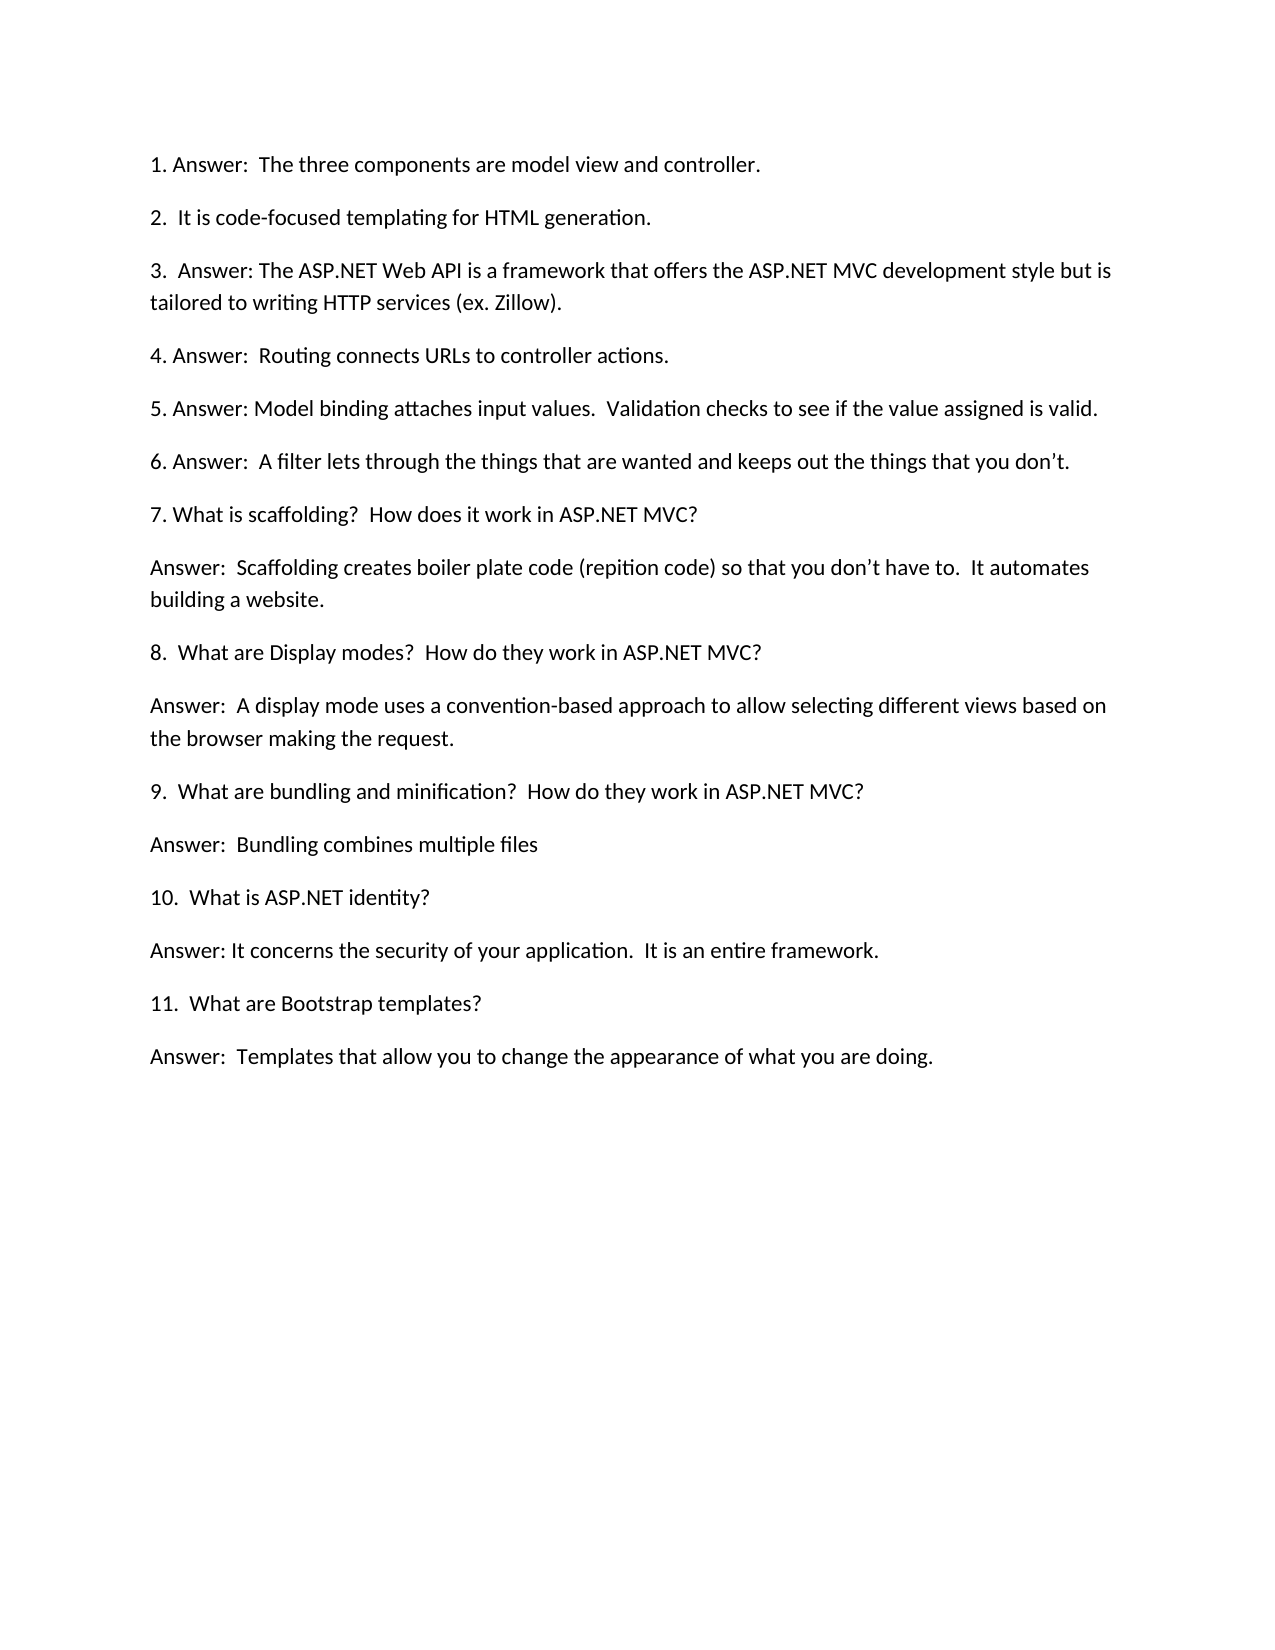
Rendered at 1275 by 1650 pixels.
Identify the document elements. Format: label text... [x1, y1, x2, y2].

text 3. Answer: The ASP.NET Web API is a framework that offers the ASP.NET MVC development style but is tailored to writing HTTP services (ex. Zillow). [150, 256, 1125, 316]
text 11. What are Bootstrap templates? [150, 989, 1125, 1017]
text 5. Answer: Model binding attaches input values. Validation checks to see if the value assigned is valid. [150, 394, 1125, 422]
text Answer: Templates that allow you to change the appearance of what you are doing. [150, 1042, 1125, 1070]
text 8. What are Display modes? How do they work in ASP.NET MVC? [150, 638, 1125, 667]
text 10. What is ASP.NET identity? [150, 883, 1125, 911]
text Answer: Scaffolding creates boiler plate code (repition code) so that you don’t have to. It automates building a website. [150, 553, 1125, 613]
text Answer: A display mode uses a convention-based approach to allow selecting different views based on the browser making the request. [150, 692, 1125, 752]
text 1. Answer: The three components are model view and controller. [150, 150, 1125, 178]
text 4. Answer: Routing connects URLs to controller actions. [150, 341, 1125, 369]
text Answer: Bundling combines multiple files [150, 830, 1125, 858]
text 9. What are bundling and minification? How do they work in ASP.NET MVC? [150, 777, 1125, 805]
text 6. Answer: A filter lets through the things that are wanted and keeps out the things that you don’t. [150, 447, 1125, 475]
text 7. What is scaffolding? How does it work in ASP.NET MVC? [150, 500, 1125, 528]
text 2. It is code-focused templating for HTML generation. [150, 203, 1125, 231]
text Answer: It concerns the security of your application. It is an entire framework. [150, 936, 1125, 964]
